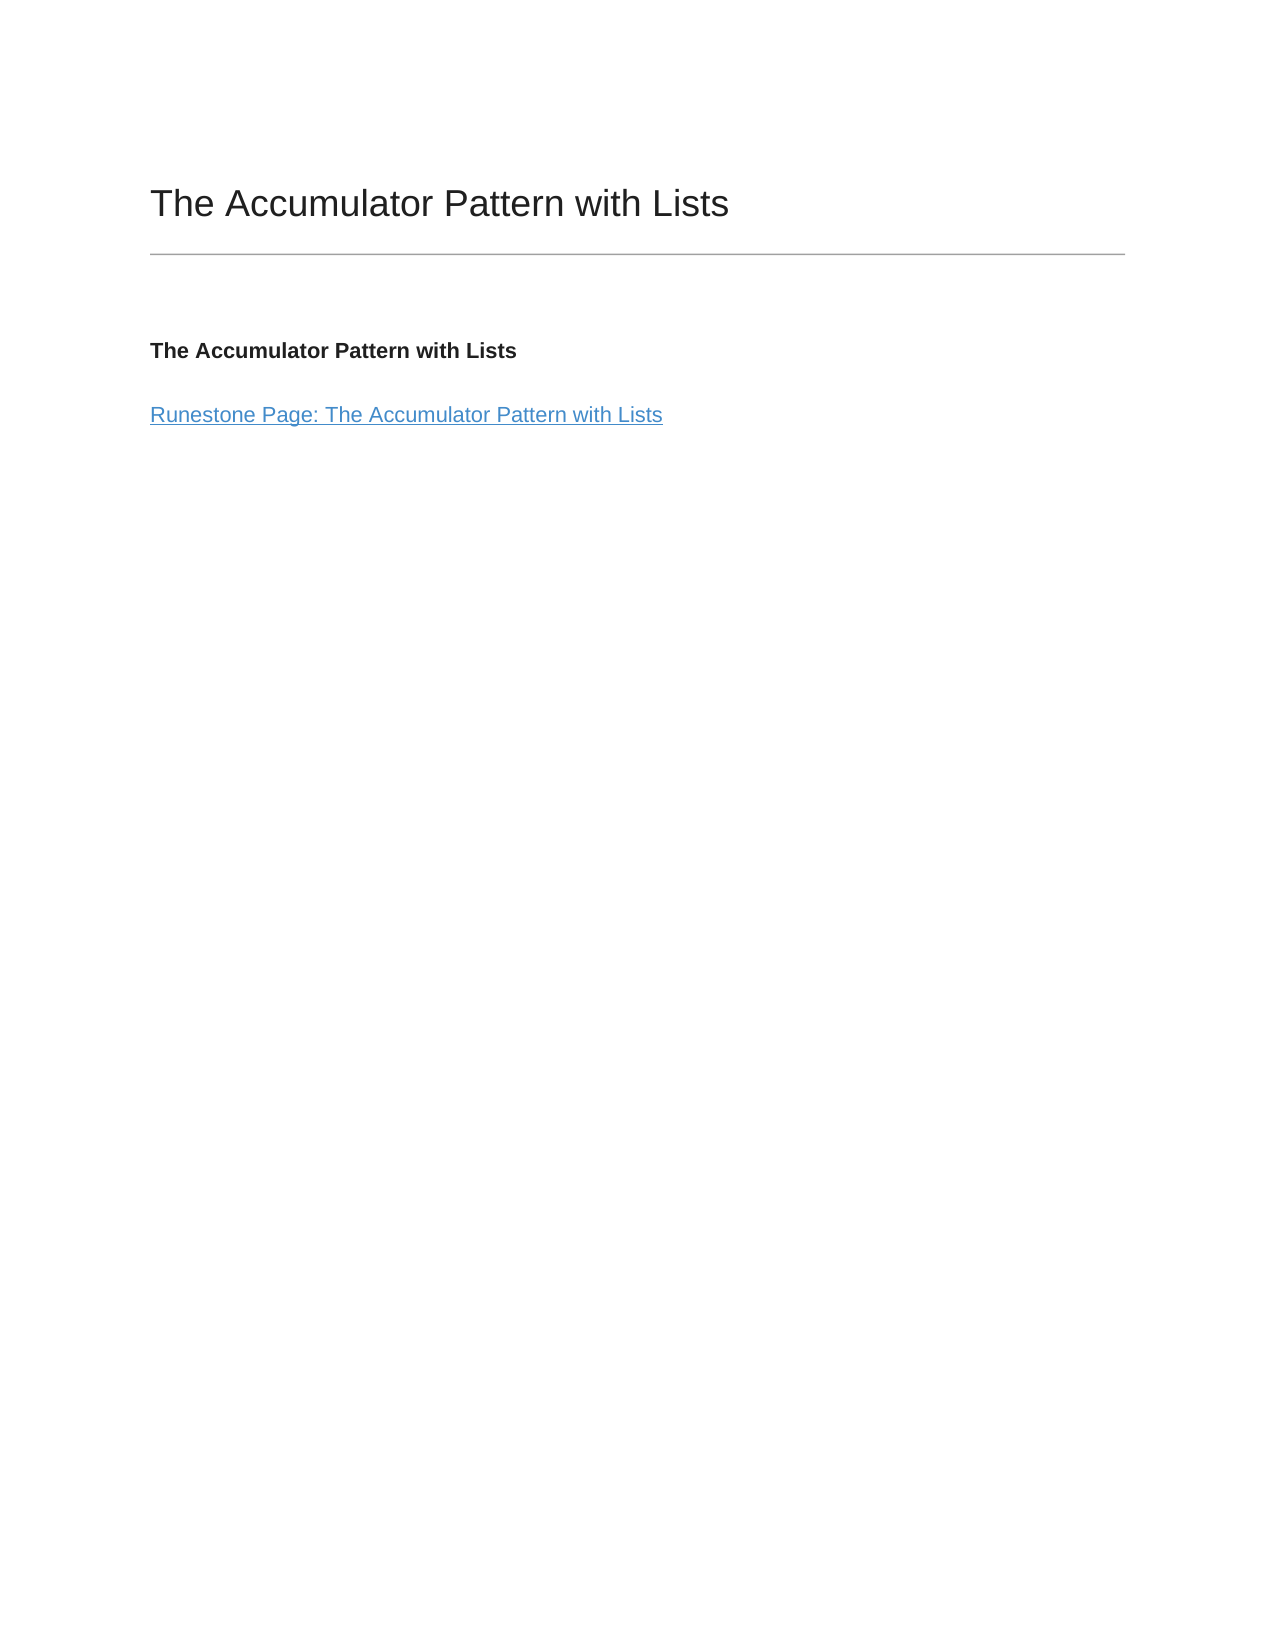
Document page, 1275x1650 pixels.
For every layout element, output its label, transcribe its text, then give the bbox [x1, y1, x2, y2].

text The Accumulator Pattern with Lists [150, 330, 1125, 363]
text Runestone Page: The Accumulator Pattern with Lists [150, 394, 1125, 427]
text The Accumulator Pattern with Lists [150, 181, 1125, 224]
